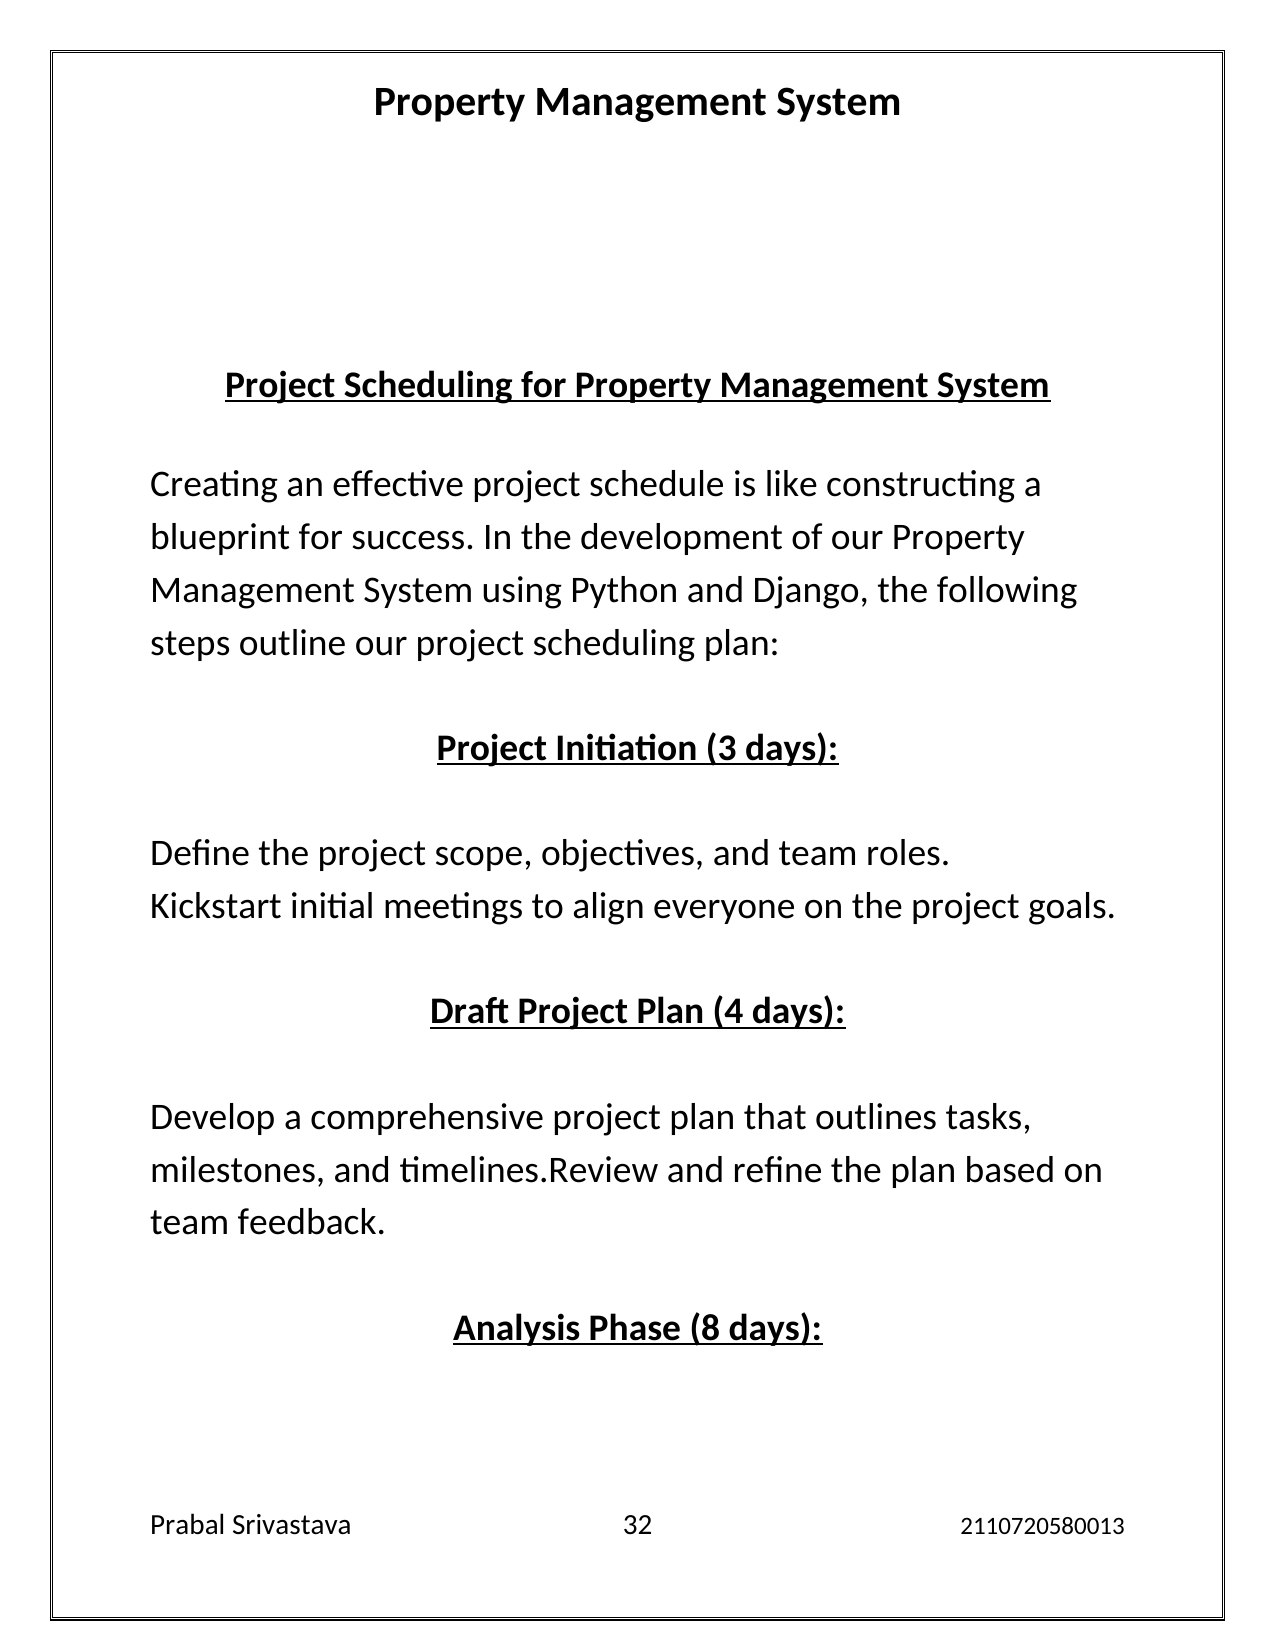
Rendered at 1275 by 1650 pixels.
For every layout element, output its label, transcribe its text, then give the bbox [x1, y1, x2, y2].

text Draft Project Plan (4 days): [150, 987, 1125, 1033]
text Analysis Phase (8 days): [150, 1304, 1125, 1349]
text Define the project scope, objectives, and team roles. [150, 829, 1125, 875]
text Project Initiation (3 days): [150, 724, 1125, 770]
text Develop a comprehensive project plan that outlines tasks, milestones, and timelines.Review and refine the plan based on team feedback. [150, 1093, 1125, 1244]
text Project Scheduling for Property Management System [150, 361, 1125, 407]
text Creating an effective project schedule is like constructing a blueprint for success. In the development of our Property Management System using Python and Django, the following steps outline our project scheduling plan: [150, 460, 1125, 664]
text Kickstart initial meetings to align everyone on the project goals. [150, 882, 1125, 928]
